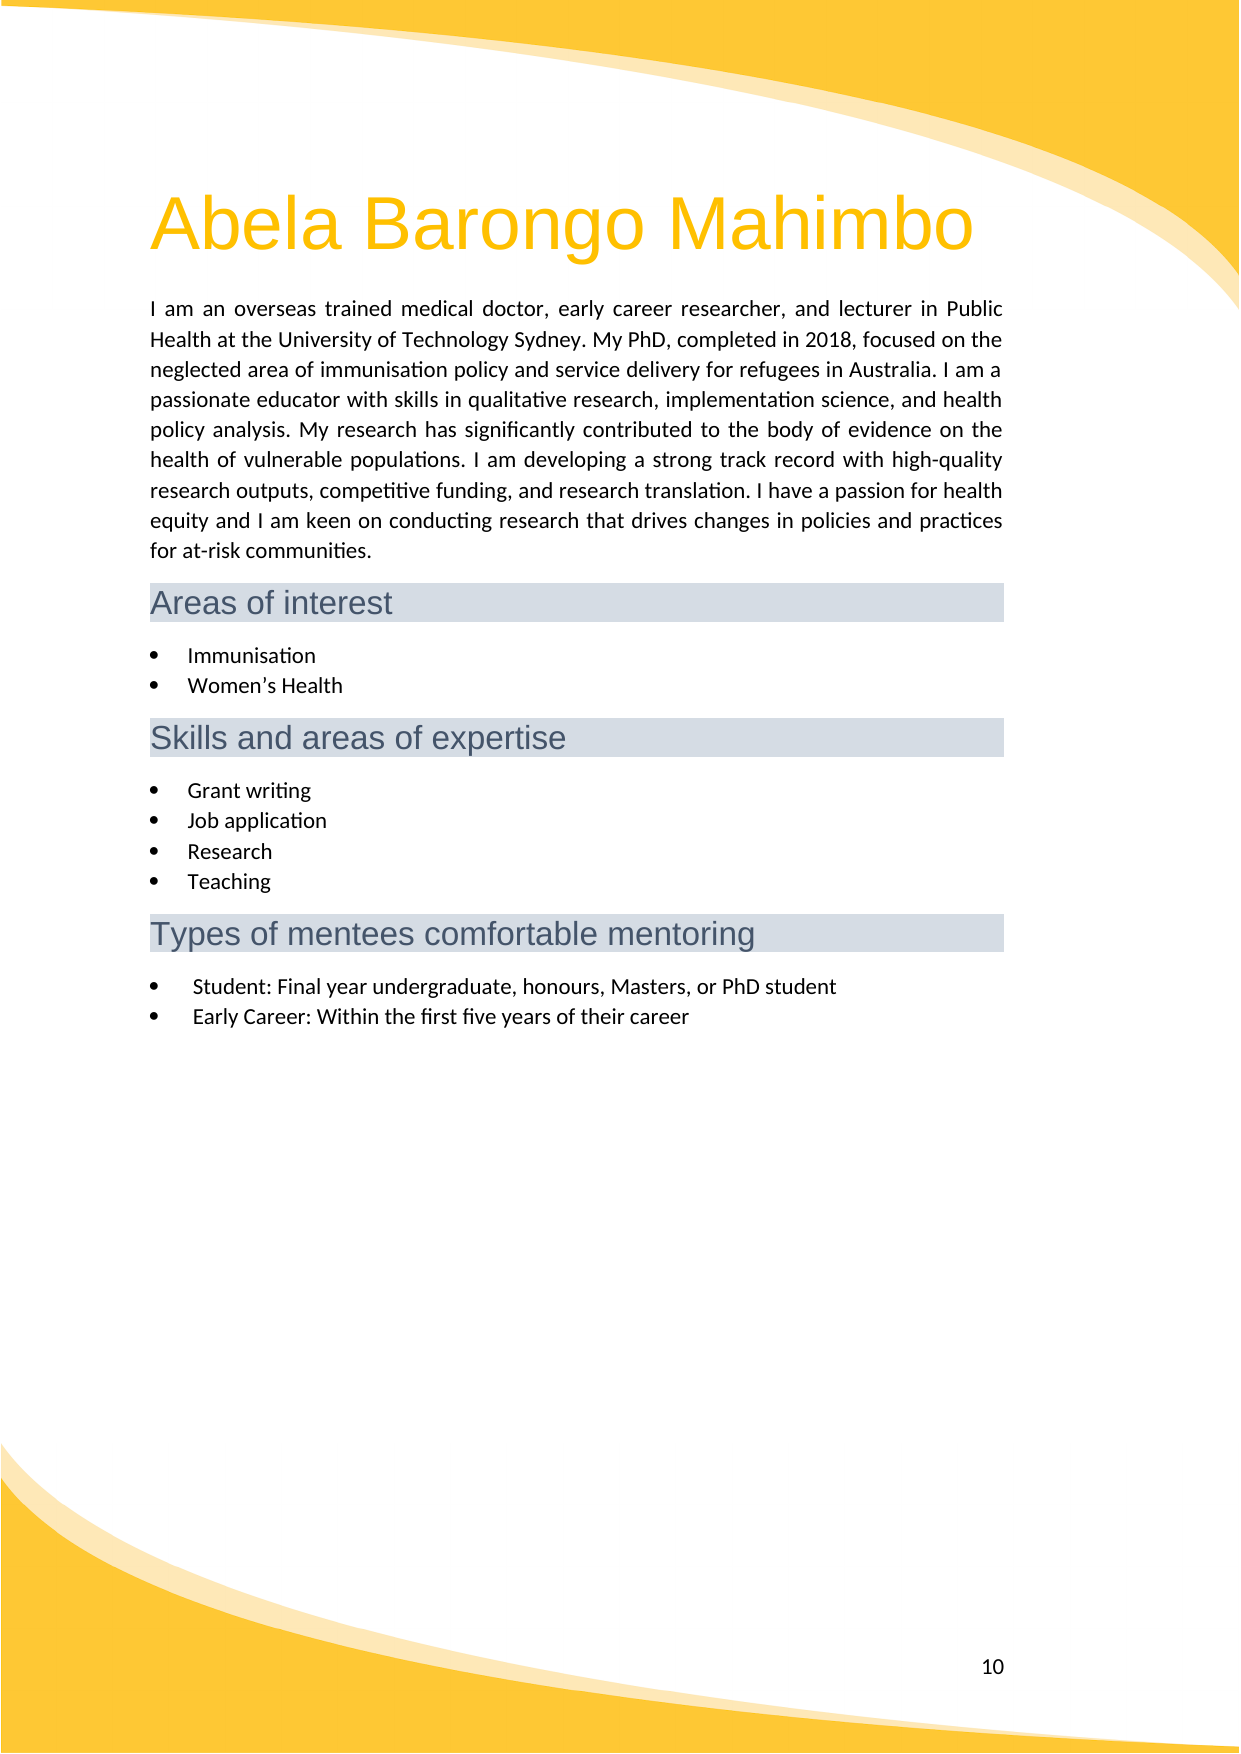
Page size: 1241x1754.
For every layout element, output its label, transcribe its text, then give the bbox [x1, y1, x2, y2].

subtitle Types of mentees comfortable mentoring [150, 914, 1004, 952]
list Student: Final year undergraduate, honours, Masters, or PhD student [150, 972, 1004, 1000]
list Immunisation [150, 641, 1004, 669]
list Early Career: Within the first five years of their career [150, 1002, 1004, 1030]
subtitle Skills and areas of expertise [150, 718, 1004, 757]
list Job application [150, 807, 1004, 835]
picture [1, 1443, 1239, 1753]
list Women’s Health [150, 671, 1004, 699]
picture [1, 0, 1239, 310]
text Abela Barongo Mahimbo [150, 179, 1004, 265]
text I am an overseas trained medical doctor, early career researcher, and lecturer in Public Health at the University of Technology Sydney. My PhD, completed in 2018, focused on the neglected area of immunisation policy and service delivery for refugees in Australia. I am a passionate educator with skills in qualitative research, implementation science, and health policy analysis. My research has significantly contributed to the body of evidence on the health of vulnerable populations. I am developing a strong track record with high-quality research outputs, competitive funding, and research translation. I have a passion for health equity and I am keen on conducting research that drives changes in policies and practices for at-risk communities. [150, 294, 1004, 564]
list Grant writing [150, 776, 1004, 804]
list Teaching [150, 867, 1004, 895]
subtitle Areas of interest [150, 583, 1004, 622]
list Research [150, 837, 1004, 865]
